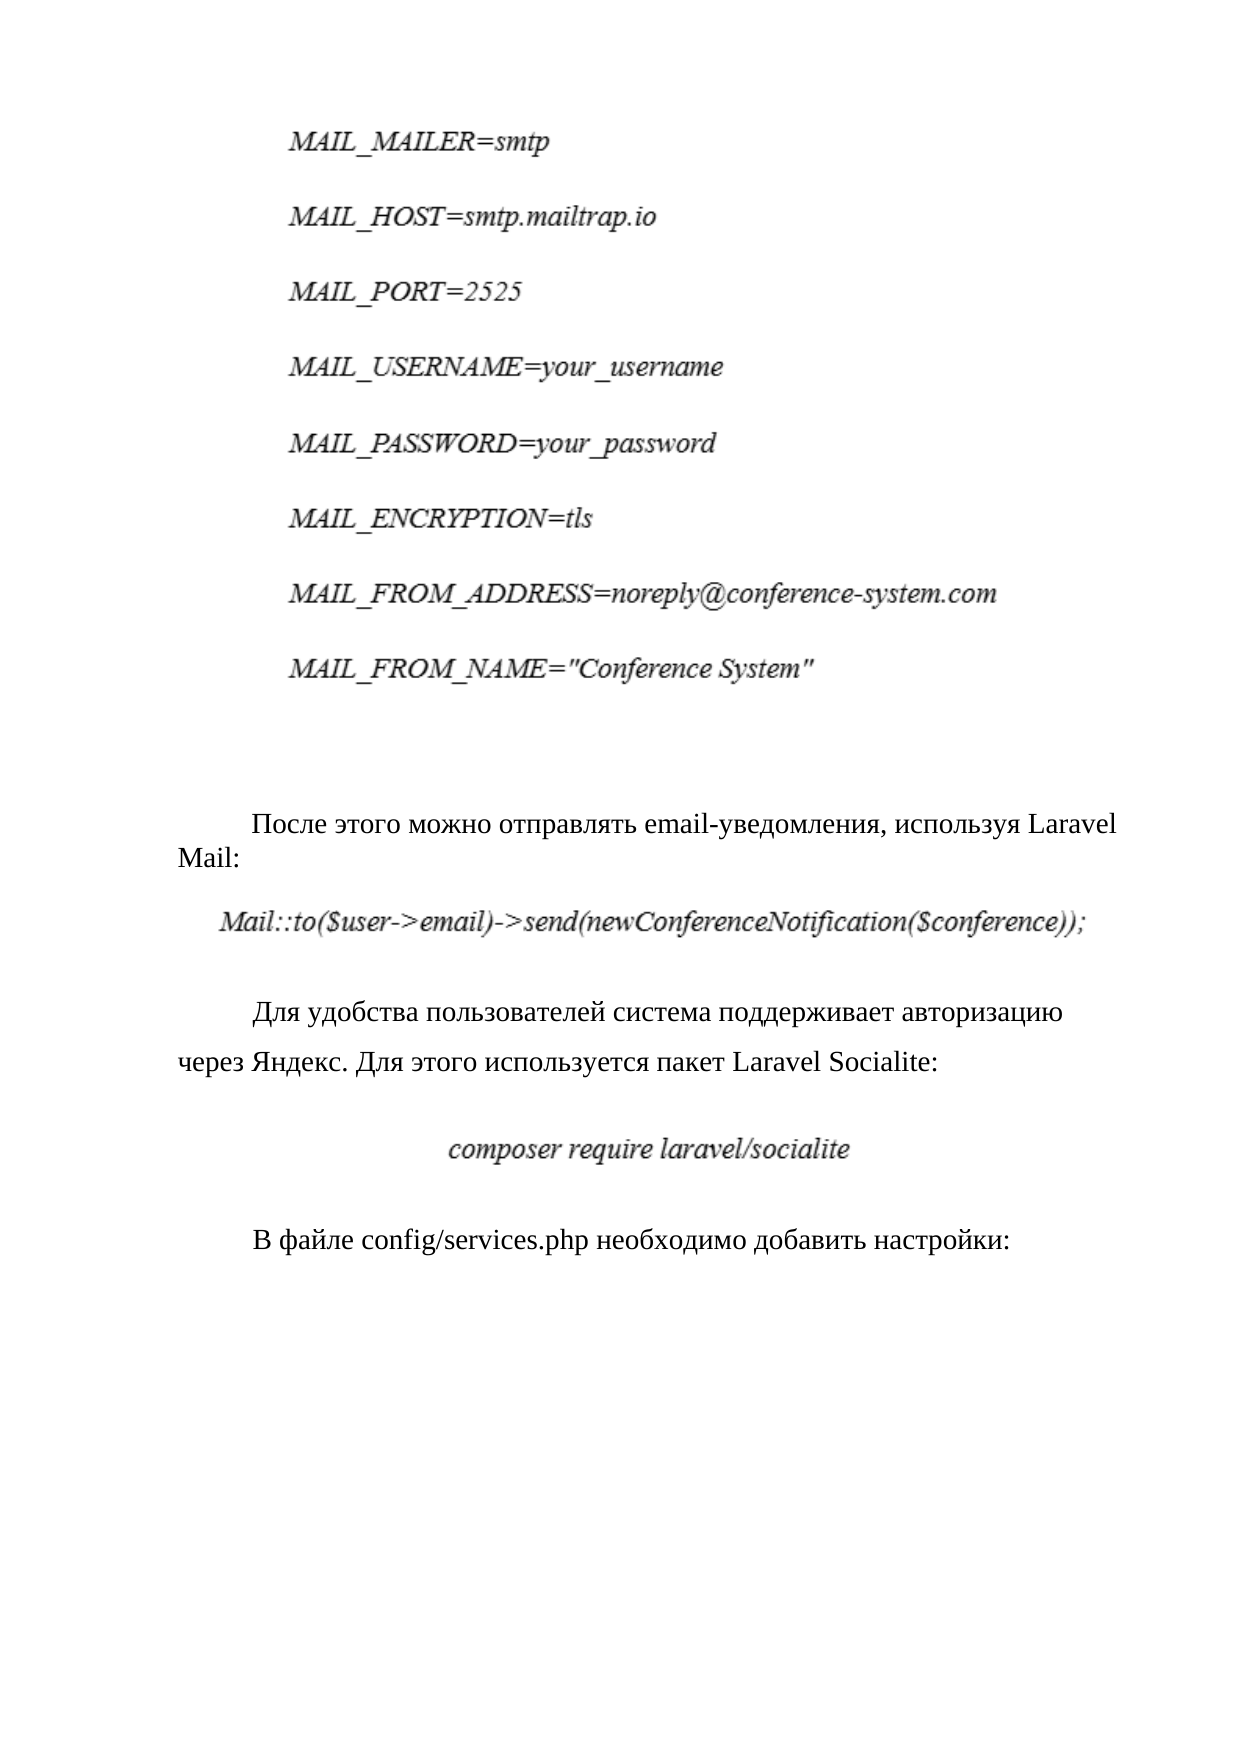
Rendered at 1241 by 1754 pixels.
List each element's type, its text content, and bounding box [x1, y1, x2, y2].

picture [274, 118, 1025, 714]
picture [203, 898, 1096, 955]
text В файле config/services.php необходимо добавить настройки: [177, 1222, 1121, 1256]
text Для удобства пользователей система поддерживает авторизацию через Яндекс. Для этого используется пакет Laravel Socialite: [177, 994, 1121, 1078]
text После этого можно отправлять email-уведомления, используя Laravel Mail: [177, 807, 1121, 874]
picture [429, 1119, 870, 1184]
